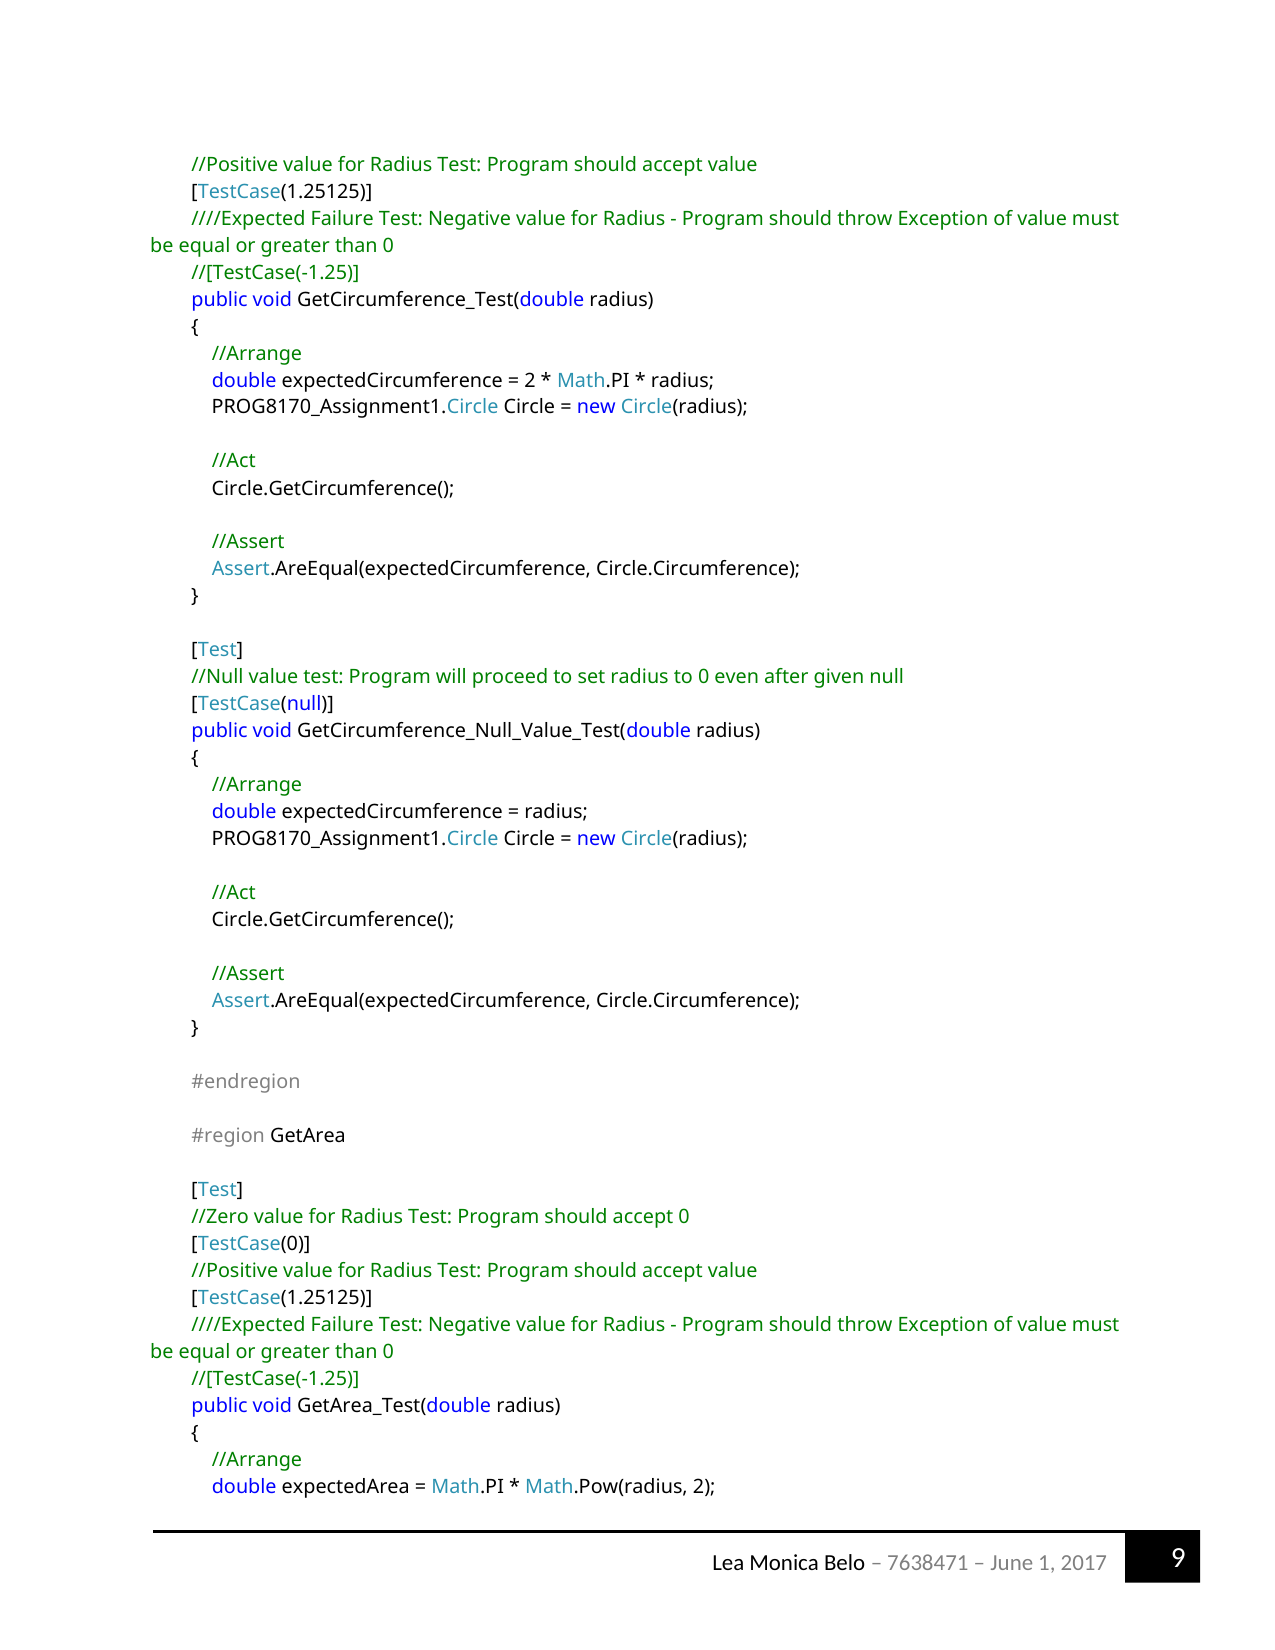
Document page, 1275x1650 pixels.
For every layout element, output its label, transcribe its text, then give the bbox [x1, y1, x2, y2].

text public void GetCircumference_Test(double radius) [150, 285, 1125, 312]
text [Test] [150, 1175, 1125, 1202]
text [Test] [150, 636, 1125, 663]
text //Positive value for Radius Test: Program should accept value [150, 1256, 1125, 1283]
text //Assert [150, 528, 1125, 555]
text Circle.GetCircumference(); [150, 474, 1125, 501]
text //Zero value for Radius Test: Program should accept 0 [150, 1202, 1125, 1229]
text //Null value test: Program will proceed to set radius to 0 even after given null [150, 663, 1125, 689]
text public void GetCircumference_Null_Value_Test(double radius) [150, 717, 1125, 743]
text PROG8170_Assignment1.Circle Circle = new Circle(radius); [150, 393, 1125, 420]
text [TestCase(null)] [150, 689, 1125, 717]
text //Arrange [150, 339, 1125, 366]
text PROG8170_Assignment1.Circle Circle = new Circle(radius); [150, 824, 1125, 851]
text } [150, 1013, 1125, 1040]
text Assert.AreEqual(expectedCircumference, Circle.Circumference); [150, 555, 1125, 582]
text Assert.AreEqual(expectedCircumference, Circle.Circumference); [150, 986, 1125, 1013]
text ////Expected Failure Test: Negative value for Radius - Program should throw Exception of value must be equal or greater than 0 [150, 204, 1125, 258]
text //Act [150, 878, 1125, 905]
text ////Expected Failure Test: Negative value for Radius - Program should throw Exception of value must be equal or greater than 0 [150, 1310, 1125, 1364]
text public void GetArea_Test(double radius) [150, 1391, 1125, 1418]
text { [150, 1418, 1125, 1445]
text //Act [150, 447, 1125, 474]
text //[TestCase(-1.25)] [150, 258, 1125, 285]
text //Positive value for Radius Test: Program should accept value [150, 150, 1125, 177]
text { [150, 312, 1125, 339]
text [TestCase(1.25125)] [150, 1283, 1125, 1310]
text } [150, 582, 1125, 609]
text [TestCase(0)] [150, 1229, 1125, 1256]
text //Arrange [150, 771, 1125, 797]
text #endregion [150, 1067, 1125, 1094]
text double expectedArea = Math.PI * Math.Pow(radius, 2); [150, 1472, 1125, 1499]
text double expectedCircumference = radius; [150, 797, 1125, 824]
text //Assert [150, 959, 1125, 986]
text Circle.GetCircumference(); [150, 905, 1125, 932]
text { [150, 743, 1125, 771]
text //[TestCase(-1.25)] [150, 1364, 1125, 1391]
text //Arrange [150, 1445, 1125, 1472]
text [TestCase(1.25125)] [150, 177, 1125, 204]
text double expectedCircumference = 2 * Math.PI * radius; [150, 366, 1125, 393]
text #region GetArea [150, 1121, 1125, 1148]
